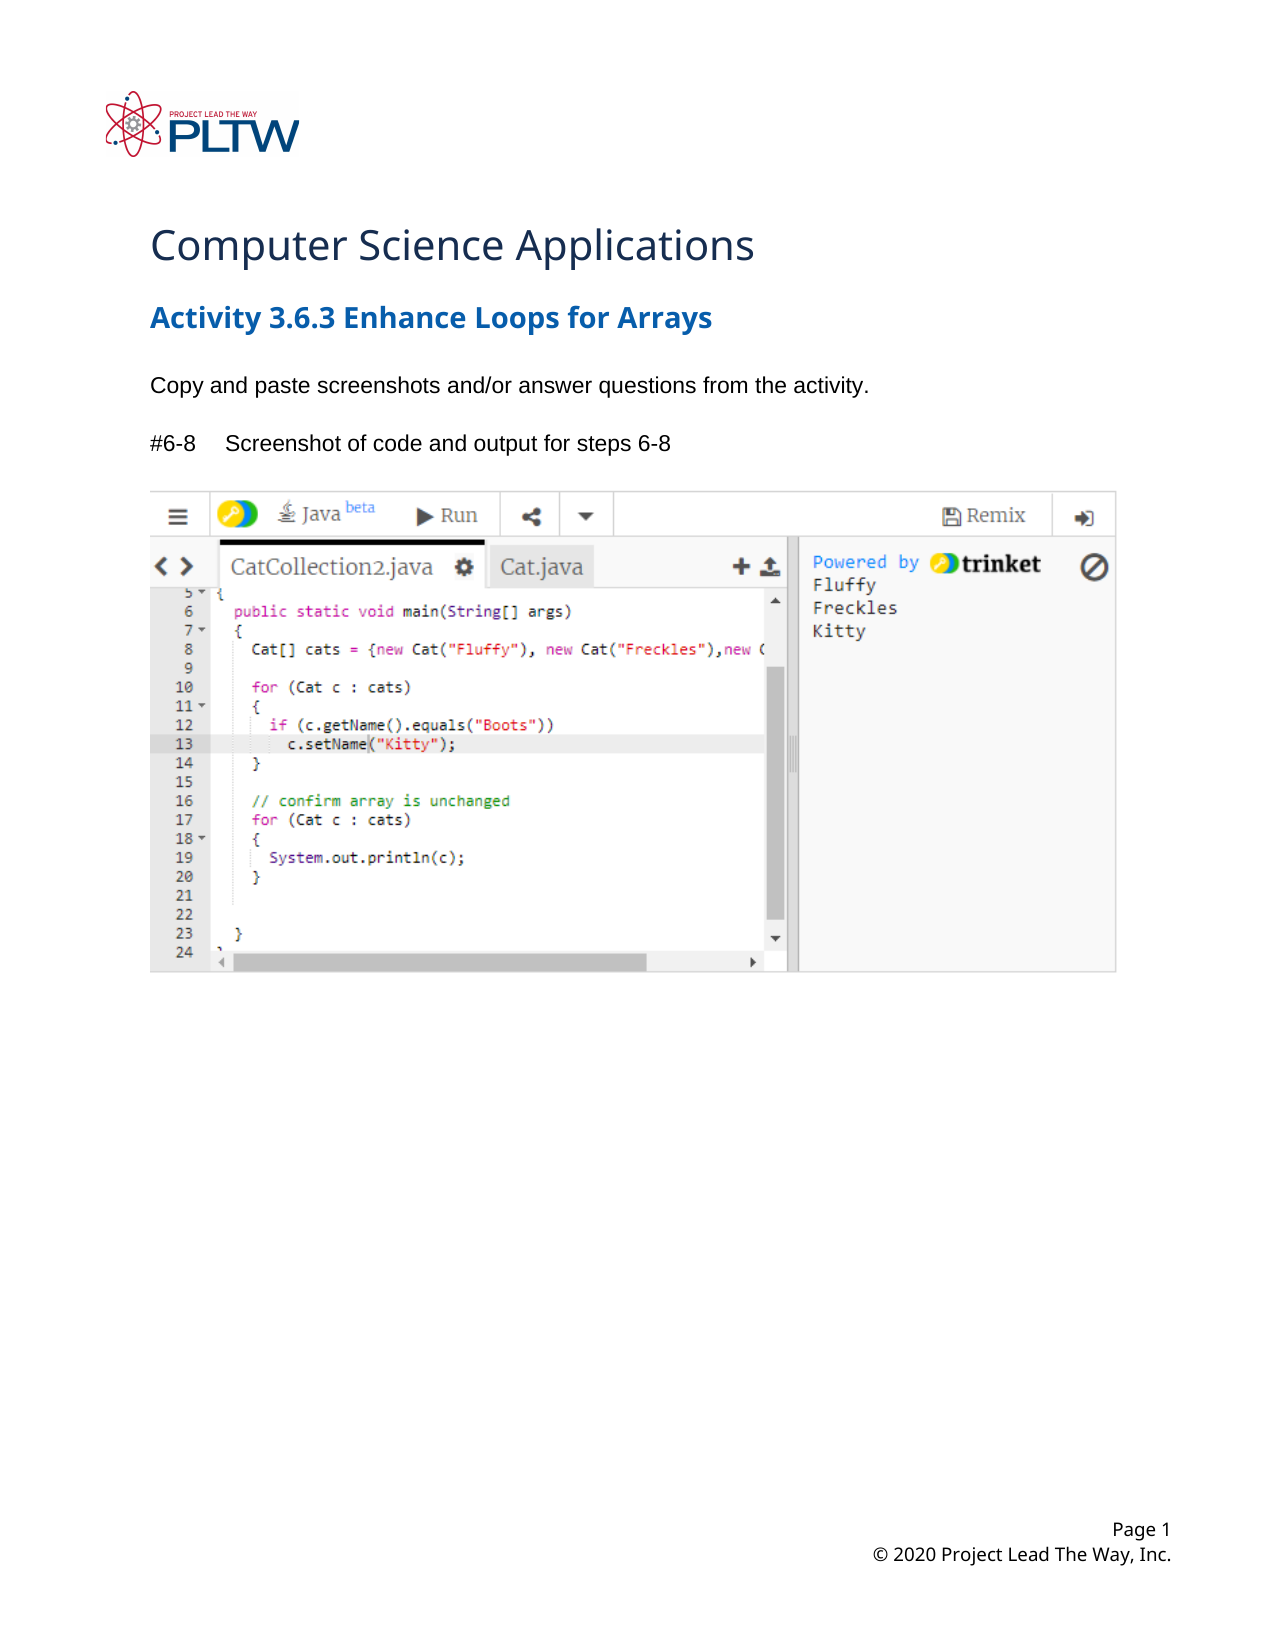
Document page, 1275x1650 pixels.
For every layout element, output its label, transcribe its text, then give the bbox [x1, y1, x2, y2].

picture [105, 91, 300, 157]
picture [150, 488, 1125, 974]
text Copy and paste screenshots and/or answer questions from the activity. [150, 372, 1125, 398]
subtitle Computer Science Applications [150, 216, 1125, 273]
text #6-8 Screenshot of code and output for steps 6-8 [150, 430, 1125, 456]
text Activity 3.6.3 Enhance Loops for Arrays [150, 298, 1125, 337]
